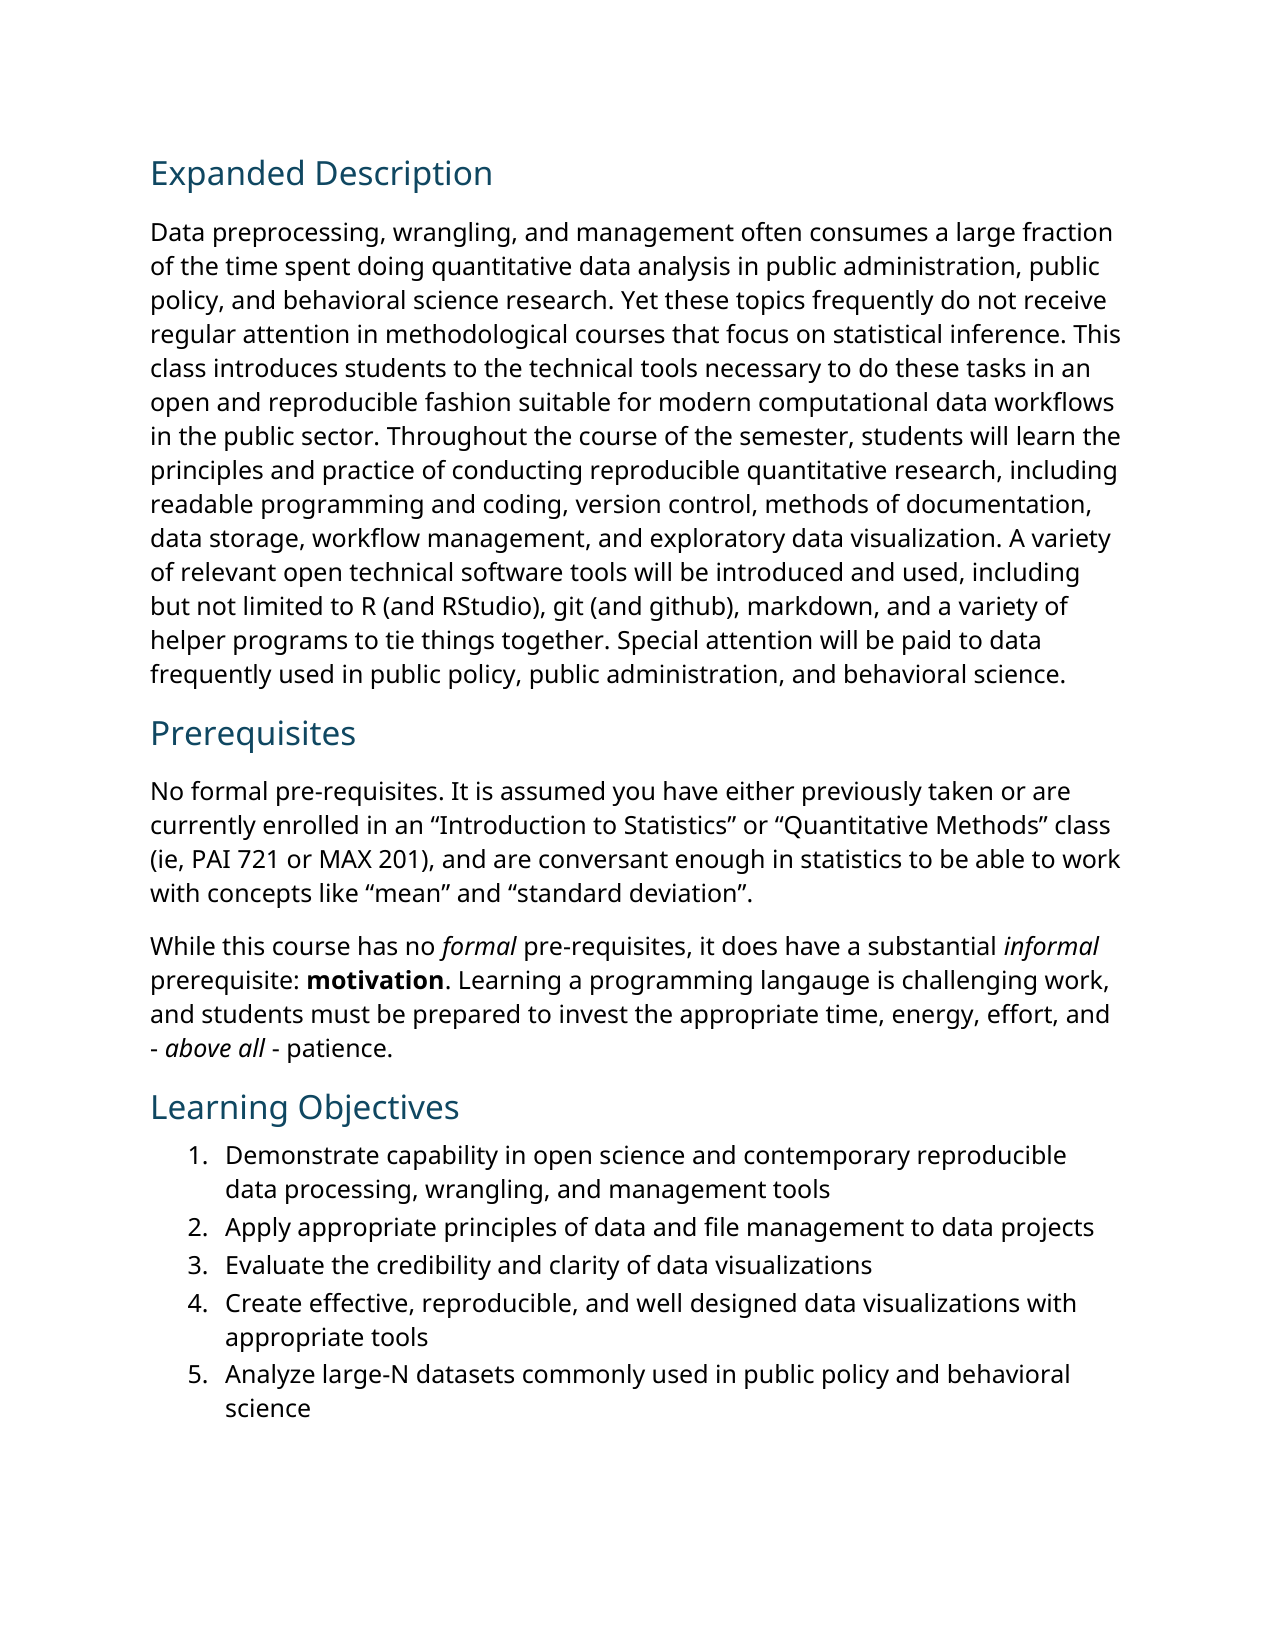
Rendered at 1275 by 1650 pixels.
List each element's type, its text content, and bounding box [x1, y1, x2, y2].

list Analyze large-N datasets commonly used in public policy and behavioral science [187, 1357, 1125, 1425]
list Apply appropriate principles of data and file management to data projects [187, 1209, 1125, 1244]
list Evaluate the credibility and clarity of data visualizations [187, 1247, 1125, 1281]
list Create effective, reproducible, and well designed data visualizations with appropriate tools [187, 1285, 1125, 1353]
text No formal pre-requisites. It is assumed you have either previously taken or are currently enrolled in an “Introduction to Statistics” or “Quantitative Methods” class (ie, PAI 721 or MAX 201), and are conversant enough in statistics to be able to work with concepts like “mean” and “standard deviation”. [150, 774, 1125, 910]
text While this course has no formal pre-requisites, it does have a substantial informal prerequisite: motivation. Learning a programming langauge is challenging work, and students must be prepared to invest the appropriate time, energy, effort, and - above all - patience. [150, 929, 1125, 1065]
text Data preprocessing, wrangling, and management often consumes a large fraction of the time spent doing quantitative data analysis in public administration, public policy, and behavioral science research. Yet these topics frequently do not receive regular attention in methodological courses that focus on statistical inference. This class introduces students to the technical tools necessary to do these tasks in an open and reproducible fashion suitable for modern computational data workflows in the public sector. Throughout the course of the semester, students will learn the principles and practice of conducting reproducible quantitative research, including readable programming and coding, version control, methods of documentation, data storage, workflow management, and exploratory data visualization. A variety of relevant open technical software tools will be introduced and used, including but not limited to R (and RStudio), git (and github), markdown, and a variety of helper programs to tie things together. Special attention will be paid to data frequently used in public policy, public administration, and behavioral science. [150, 214, 1125, 691]
subtitle Expanded Description [150, 150, 1125, 195]
subtitle Learning Objectives [150, 1084, 1125, 1129]
list Demonstrate capability in open science and contemporary reproducible data processing, wrangling, and management tools [187, 1138, 1125, 1206]
subtitle Prerequisites [150, 710, 1125, 755]
